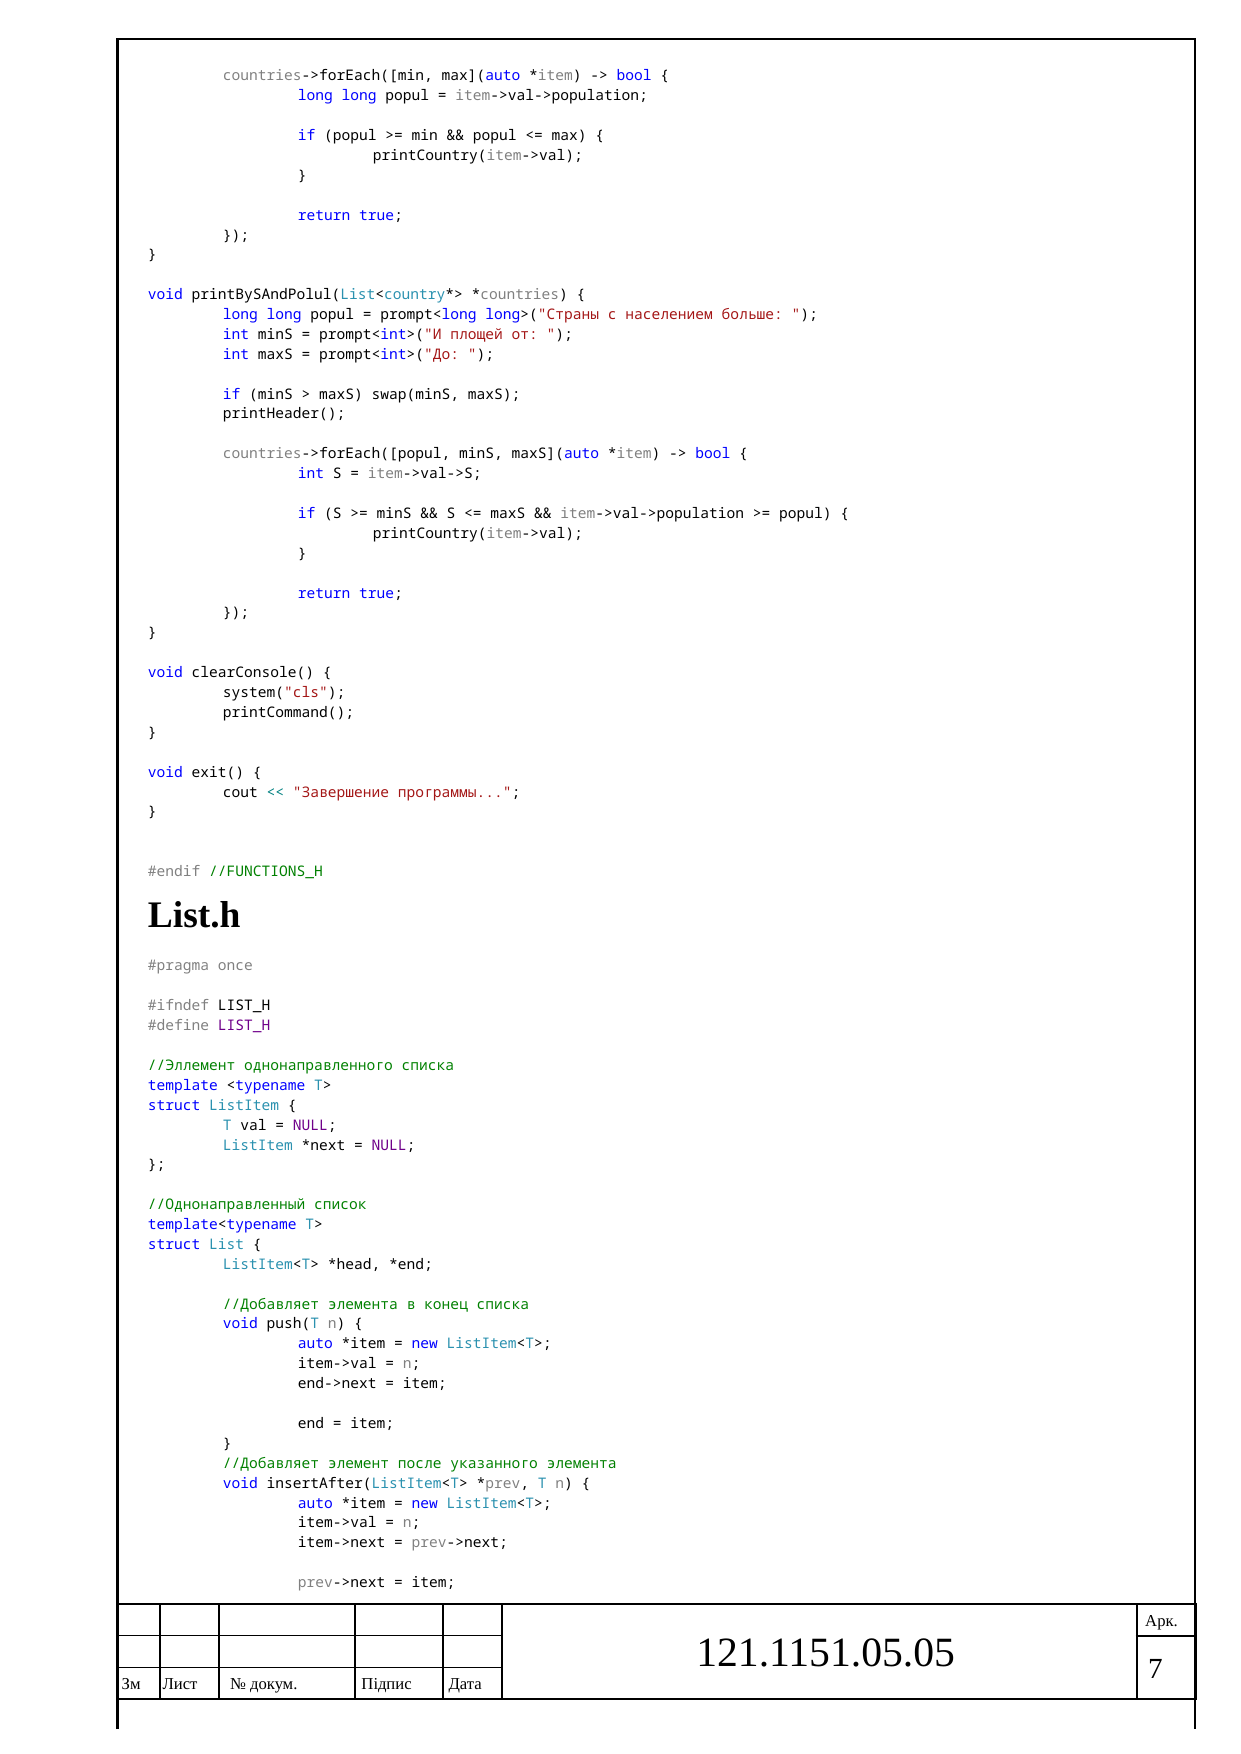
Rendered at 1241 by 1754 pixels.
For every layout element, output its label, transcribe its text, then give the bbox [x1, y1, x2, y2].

text //Добавляет элемент после указанного элемента [148, 1453, 1175, 1472]
text #endif //FUNCTIONS_H [148, 861, 1175, 881]
text return true; [148, 582, 1175, 602]
text template <typename T> [148, 1074, 1175, 1094]
text void push(T n) { [148, 1313, 1175, 1333]
text int minS = prompt<int>("И площей от: "); [148, 324, 1175, 344]
text return true; [148, 204, 1175, 224]
text countries->forEach([min, max](auto *item) -> bool { [148, 65, 1175, 85]
text printCountry(item->val); [148, 145, 1175, 164]
text //Однонаправленный список [148, 1194, 1175, 1214]
text template<typename T> [148, 1214, 1175, 1234]
text void printBySAndPolul(List<country*> *countries) { [148, 284, 1175, 304]
text }; [148, 1154, 1175, 1174]
text void clearConsole() { [148, 662, 1175, 682]
text } [148, 244, 1175, 264]
text ListItem *next = NULL; [148, 1134, 1175, 1154]
text T val = NULL; [148, 1114, 1175, 1134]
text printCountry(item->val); [148, 523, 1175, 543]
text auto *item = new ListItem<T>; [148, 1333, 1175, 1353]
text long long popul = item->val->population; [148, 85, 1175, 105]
text } [148, 801, 1175, 821]
text countries->forEach([popul, minS, maxS](auto *item) -> bool { [148, 443, 1175, 463]
text #ifndef LIST_H [148, 995, 1175, 1015]
text }); [148, 224, 1175, 244]
text //Эллемент однонаправленного списка [148, 1055, 1175, 1074]
text ListItem<T> *head, *end; [148, 1254, 1175, 1273]
text auto *item = new ListItem<T>; [148, 1492, 1175, 1512]
text List.h [148, 892, 1175, 935]
text void exit() { [148, 761, 1175, 781]
text #define LIST_H [148, 1015, 1175, 1035]
text printCommand(); [148, 702, 1175, 722]
text } [148, 722, 1175, 742]
text if (popul >= min && popul <= max) { [148, 125, 1175, 145]
text end = item; [148, 1413, 1175, 1433]
text end->next = item; [148, 1373, 1175, 1393]
text long long popul = prompt<long long>("Страны с населением больше: "); [148, 304, 1175, 324]
text printHeader(); [148, 403, 1175, 423]
text int S = item->val->S; [148, 463, 1175, 483]
text if (S >= minS && S <= maxS && item->val->population >= popul) { [148, 503, 1175, 523]
text void insertAfter(ListItem<T> *prev, T n) { [148, 1472, 1175, 1492]
text } [148, 1433, 1175, 1453]
text }); [148, 602, 1175, 622]
text } [148, 543, 1175, 562]
text //Добавляет элемента в конец списка [148, 1293, 1175, 1313]
text system("cls"); [148, 682, 1175, 702]
text } [148, 622, 1175, 642]
text item->val = n; [148, 1353, 1175, 1373]
text item->next = prev->next; [148, 1532, 1175, 1552]
text prev->next = item; [148, 1572, 1175, 1592]
text int maxS = prompt<int>("До: "); [148, 344, 1175, 363]
text if (minS > maxS) swap(minS, maxS); [148, 383, 1175, 403]
text } [148, 164, 1175, 184]
text struct List { [148, 1234, 1175, 1254]
text #pragma once [148, 955, 1175, 975]
text item->val = n; [148, 1512, 1175, 1532]
text cout << "Завершение программы..."; [148, 781, 1175, 801]
text struct ListItem { [148, 1094, 1175, 1114]
